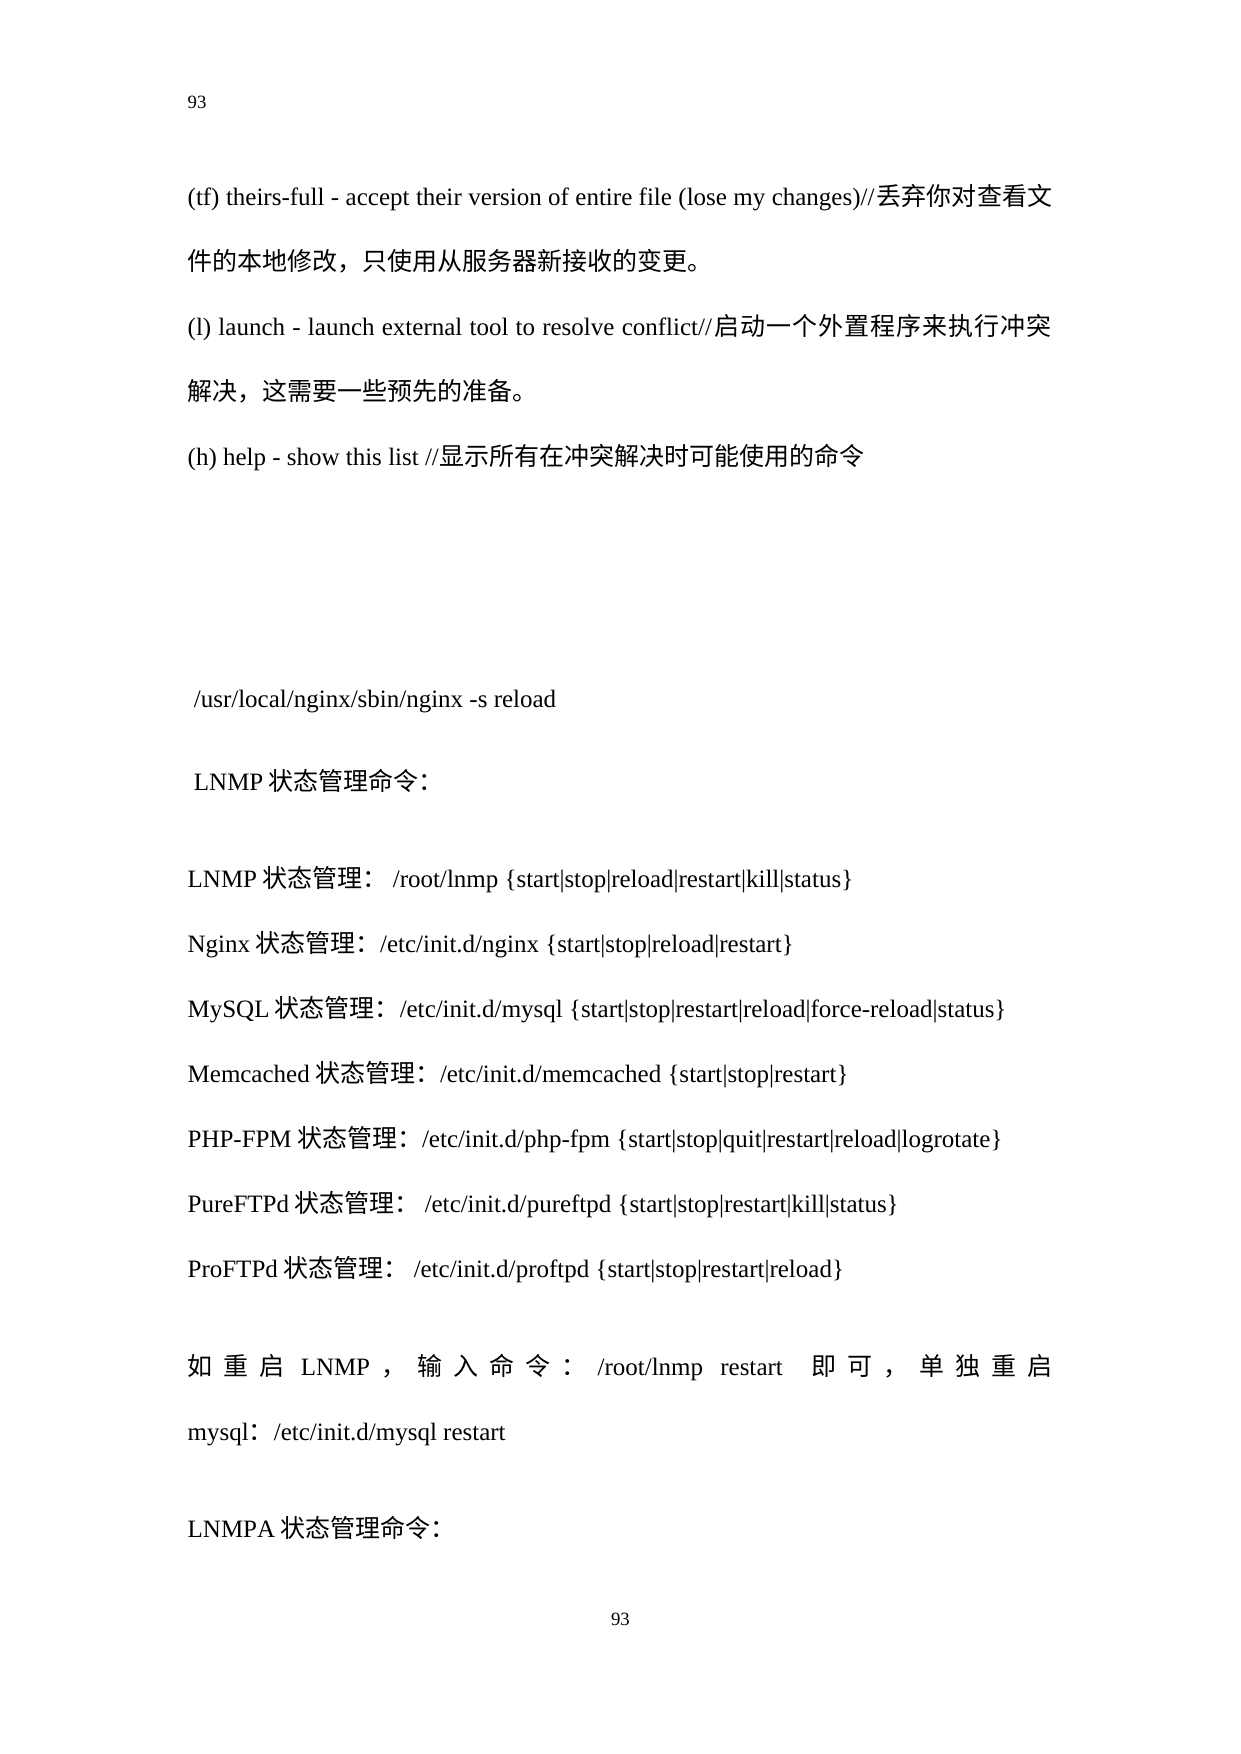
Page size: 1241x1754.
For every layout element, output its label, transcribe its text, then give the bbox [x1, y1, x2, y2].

text Memcached状态管理：/etc/init.d/memcached {start|stop|restart} [187, 1039, 1053, 1104]
text PHP-FPM状态管理：/etc/init.d/php-fpm {start|stop|quit|restart|reload|logrotate} [187, 1104, 1053, 1169]
text (tf) theirs-full - accept their version of entire file (lose my changes)//丢弃你对查看文件的本地修改，只使用从服务器新接收的变更。 [187, 162, 1053, 292]
text /usr/local/nginx/sbin/nginx -s reload [187, 682, 1053, 714]
text LNMP状态管理： /root/lnmp {start|stop|reload|restart|kill|status} [187, 844, 1053, 909]
text ProFTPd状态管理： /etc/init.d/proftpd {start|stop|restart|reload} [187, 1234, 1053, 1299]
text MySQL状态管理：/etc/init.d/mysql {start|stop|restart|reload|force-reload|status} [187, 974, 1053, 1039]
text LNMPA状态管理命令： [187, 1494, 1053, 1559]
text 如重启LNMP，输入命令：/root/lnmp restart 即可，单独重启mysql：/etc/init.d/mysql restart [187, 1332, 1053, 1462]
text (h) help - show this list //显示所有在冲突解决时可能使用的命令 [187, 422, 1053, 487]
text PureFTPd状态管理： /etc/init.d/pureftpd {start|stop|restart|kill|status} [187, 1169, 1053, 1234]
text LNMP状态管理命令： [187, 747, 1053, 812]
text Nginx状态管理：/etc/init.d/nginx {start|stop|reload|restart} [187, 909, 1053, 974]
text (l) launch - launch external tool to resolve conflict//启动一个外置程序来执行冲突解决，这需要一些预先的准备。 [187, 292, 1053, 422]
